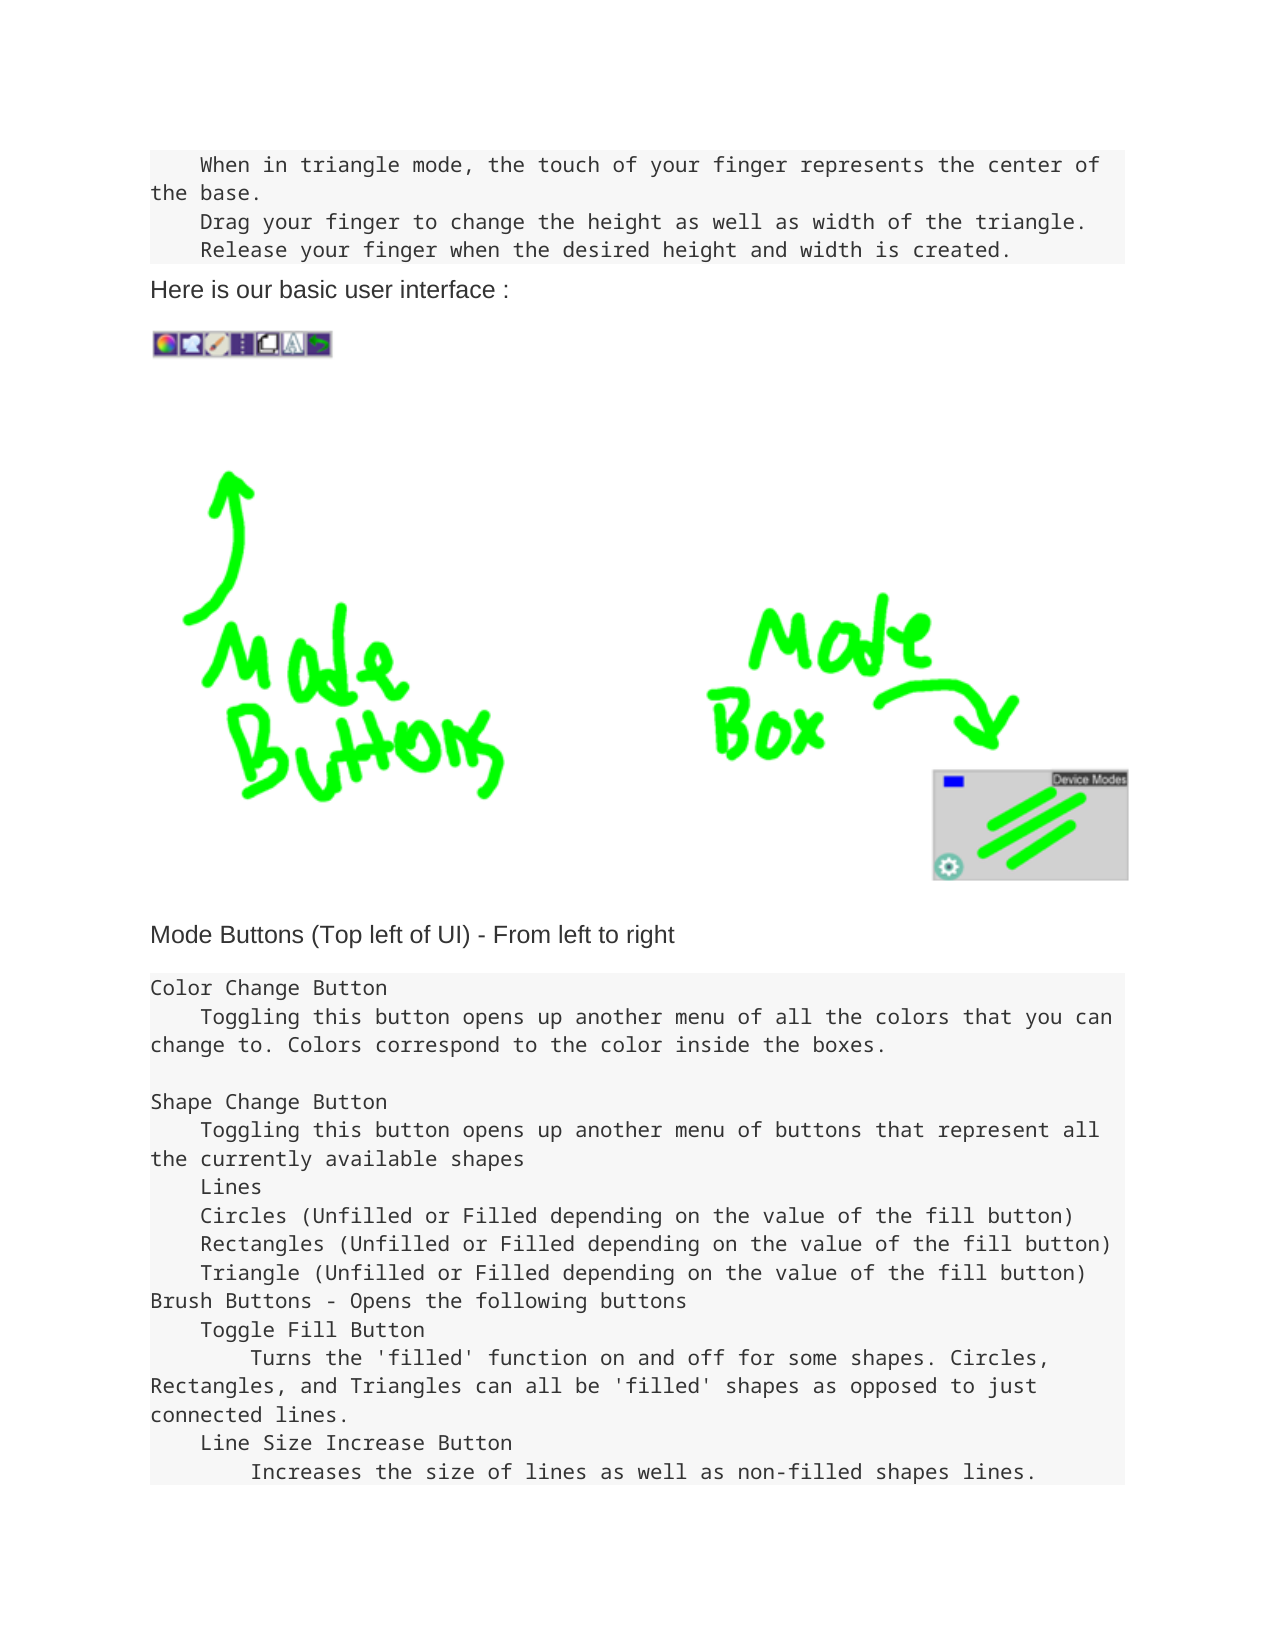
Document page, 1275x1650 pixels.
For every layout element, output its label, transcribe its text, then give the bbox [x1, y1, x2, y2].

text Lines [150, 1172, 1125, 1201]
text Drag your finger to change the height as well as width of the triangle. [150, 207, 1125, 235]
text Color Change Button [150, 973, 1125, 1002]
text Line Size Increase Button [150, 1428, 1125, 1457]
text Circles (Unfilled or Filled depending on the value of the fill button) [150, 1201, 1125, 1229]
text When in triangle mode, the touch of your finger represents the center of the base. [150, 150, 1125, 207]
text Turns the 'filled' function on and off for some shapes. Circles, Rectangles, and Triangles can all be 'filled' shapes as opposed to just connected lines. [150, 1343, 1125, 1428]
text Increases the size of lines as well as non-filled shapes lines. [150, 1457, 1125, 1485]
text Toggling this button opens up another menu of buttons that represent all the currently available shapes [150, 1116, 1125, 1172]
text Toggling this button opens up another menu of all the colors that you can change to. Colors correspond to the color inside the boxes. [150, 1002, 1125, 1059]
text Release your finger when the desired height and width is created. [150, 235, 1125, 264]
text Toggle Fill Button [150, 1315, 1125, 1343]
text Triangle (Unfilled or Filled depending on the value of the fill button) [150, 1258, 1125, 1286]
text Shape Change Button [150, 1087, 1125, 1116]
text Mode Buttons (Top left of UI) - From left to right [150, 908, 1125, 948]
picture [150, 328, 1132, 884]
text Rectangles (Unfilled or Filled depending on the value of the fill button) [150, 1229, 1125, 1258]
text Brush Buttons - Opens the following buttons [150, 1286, 1125, 1315]
text Here is our basic user interface : [150, 264, 1125, 304]
